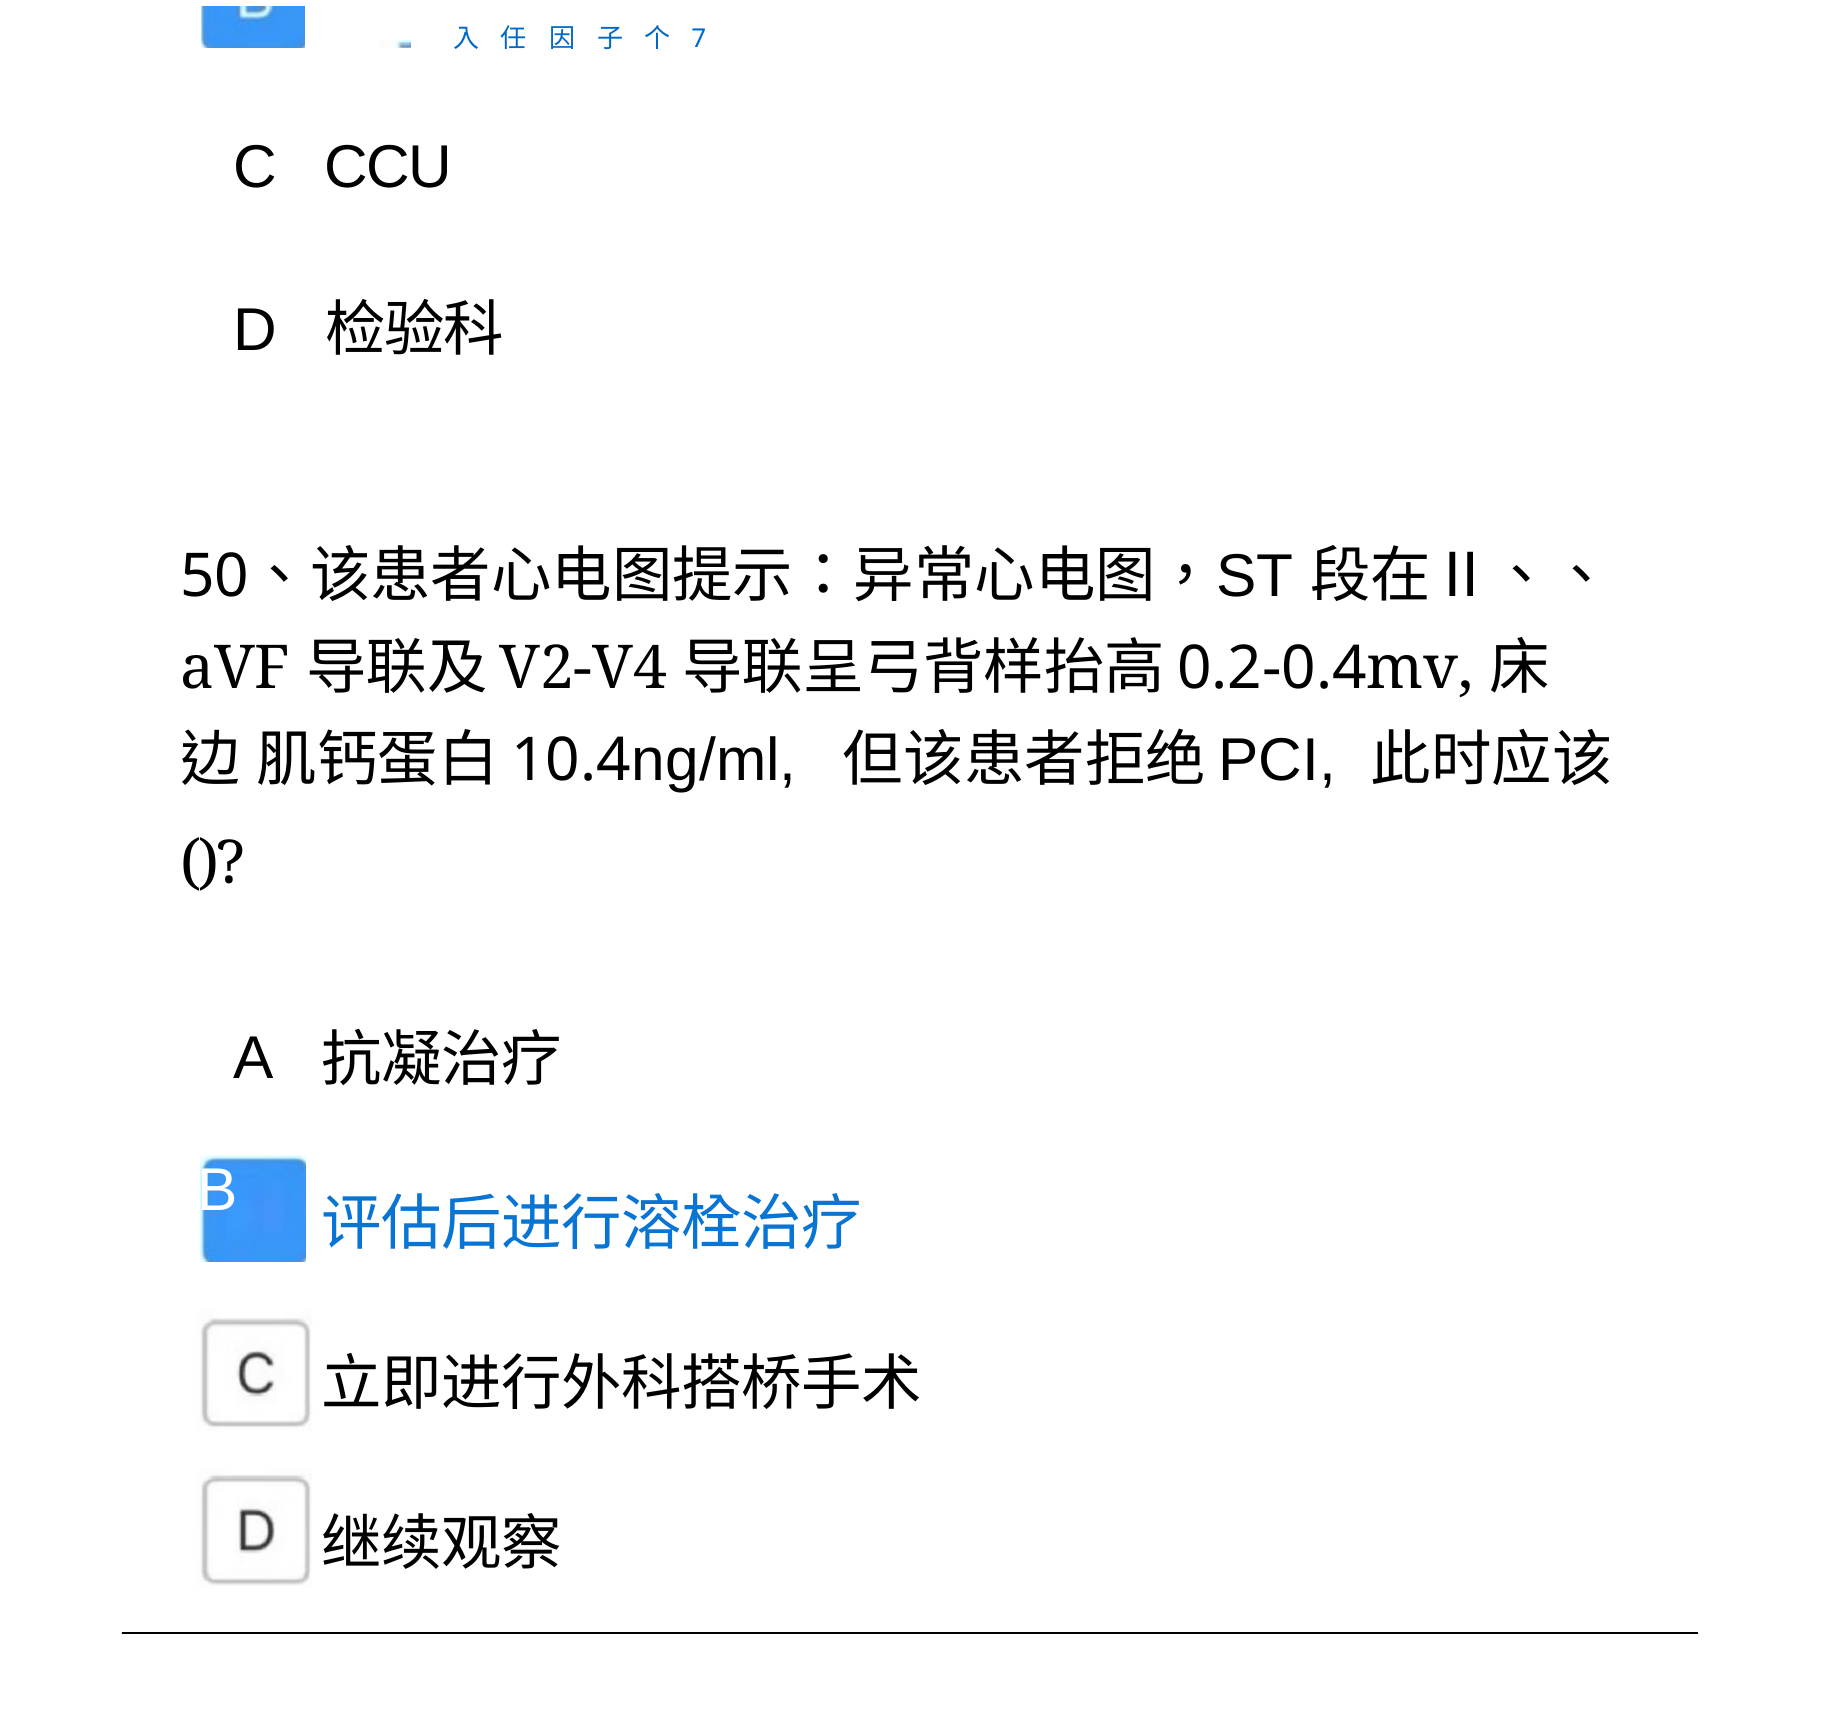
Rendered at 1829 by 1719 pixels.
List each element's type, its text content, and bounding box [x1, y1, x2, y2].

text ()? [180, 823, 1698, 898]
picture [193, 1466, 313, 1588]
picture [201, 6, 305, 48]
text 50、该患者心电图提示：异常心电图，ST 段在Ⅱ、、 aVF 导联及V2-V4 导联呈弓背样抬高0.2-0.4mv, 床 边 肌钙蛋白10.4ng/ml, 但该患者拒绝PCI, 此时应该 [180, 532, 1618, 798]
picture [194, 1309, 313, 1431]
text D 检验科 [233, 290, 1698, 366]
text C CCU [233, 141, 1698, 199]
text 立即进行外科搭桥手术 继续观察 [321, 1340, 921, 1582]
text 入 任 因 子 个 7 [201, 6, 1698, 58]
text A 抗凝治疗 [233, 1019, 1698, 1095]
picture [200, 1155, 306, 1262]
picture [379, 40, 411, 48]
text 评估后进行溶栓治疗 [321, 1184, 1698, 1260]
